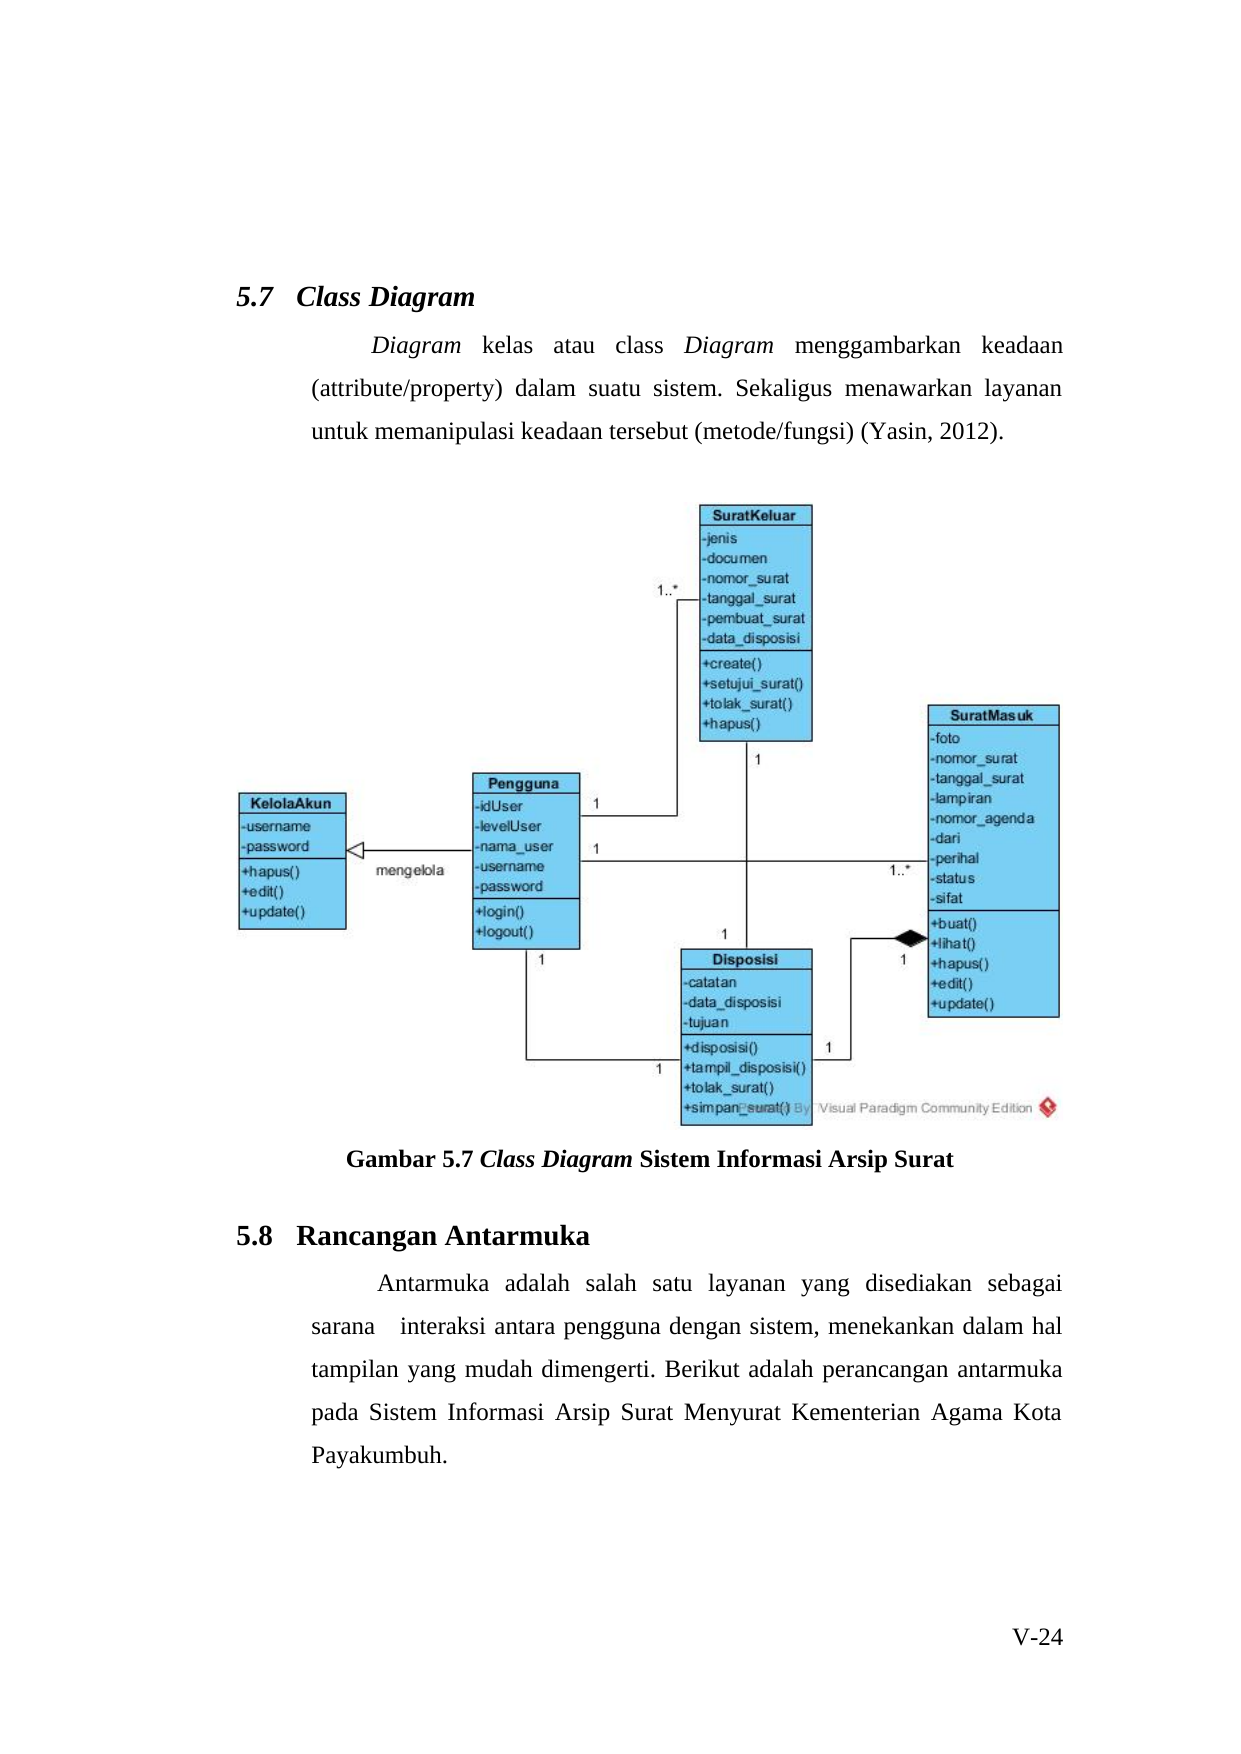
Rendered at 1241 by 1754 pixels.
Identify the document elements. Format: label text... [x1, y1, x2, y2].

text Gambar 5.7 Class Diagram Sistem Informasi Arsip Surat [236, 1144, 1063, 1173]
picture [236, 502, 1064, 1130]
subtitle Rancangan Antarmuka [236, 1218, 1063, 1251]
subtitle Class Diagram [236, 279, 1063, 313]
text Antarmuka adalah salah satu layanan yang disediakan sebagai sarana interaksi antara pengguna dengan sistem, menekankan dalam hal tampilan yang mudah dimengerti. Berikut adalah perancangan antarmuka pada Sistem Informasi Arsip Surat Menyurat Kementerian Agama Kota Payakumbuh. [311, 1268, 1063, 1469]
text Diagram kelas atau class Diagram menggambarkan keadaan (attribute/property) dalam suatu sistem. Sekaligus menawarkan layanan untuk memanipulasi keadaan tersebut (metode/fungsi) . [311, 330, 1063, 445]
